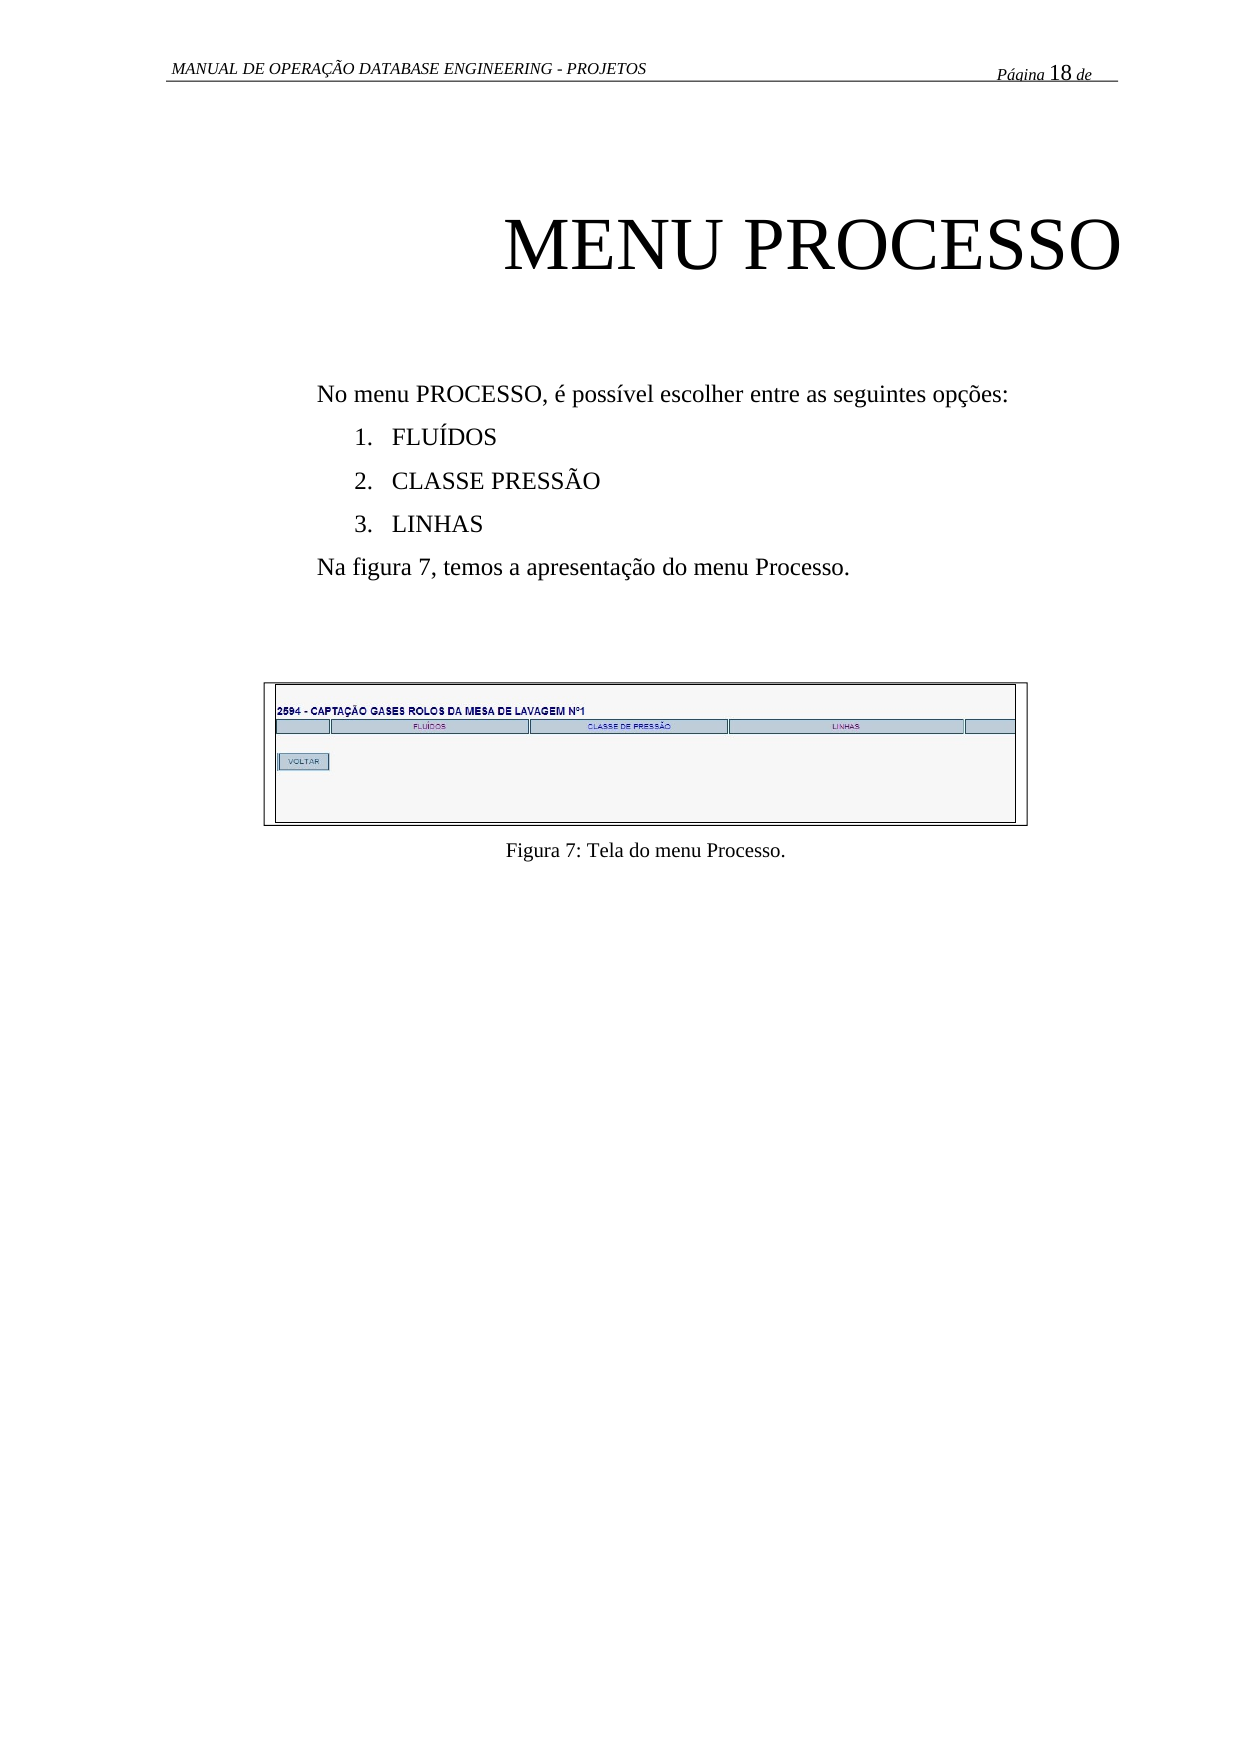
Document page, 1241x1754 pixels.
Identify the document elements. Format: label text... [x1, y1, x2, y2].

picture [276, 685, 1015, 822]
text Figura 7: Tela do menu Processo. [506, 691, 1203, 862]
list FLUÍDOS [354, 422, 1203, 451]
text No menu PROCESSO, é possível escolher entre as seguintes opções: [317, 379, 1203, 408]
list CLASSE PRESSÃO [354, 466, 1203, 494]
subtitle MENU PROCESSO [504, 199, 1203, 286]
text Na figura 7, temos a apresentação do menu Processo. [317, 552, 1203, 580]
list LINHAS [354, 509, 1203, 537]
